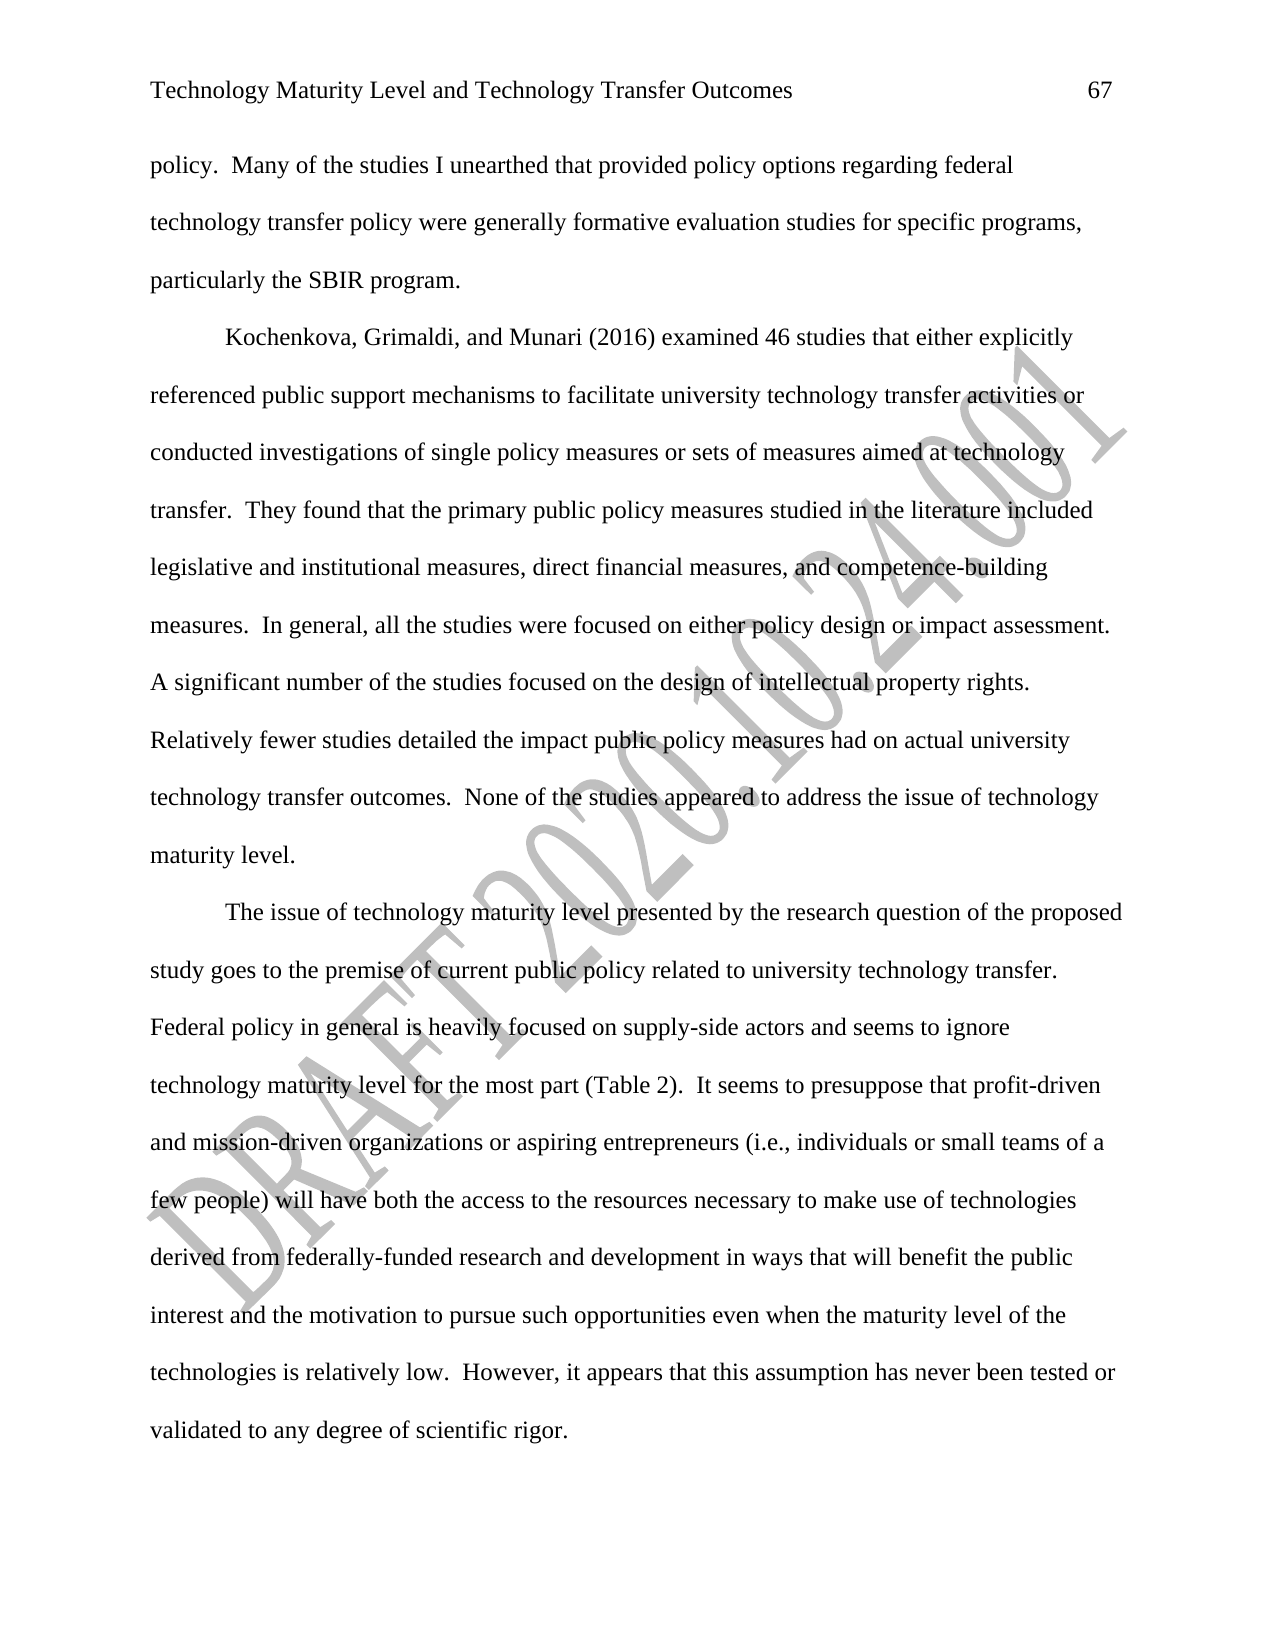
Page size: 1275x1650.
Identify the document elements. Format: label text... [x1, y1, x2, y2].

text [150, 150, 1125, 294]
text The issue of technology maturity level presented by the research question of the proposed study goes to the premise of current public policy related to university technology transfer. Federal policy in general is heavily focused on supply-side actors and seems to ignore technology maturity level for the most part (Table 2). It seems to presuppose that profit-driven and mission-driven organizations or aspiring entrepreneurs (i.e., individuals or small teams of a few people) will have both the access to the resources necessary to make use of technologies derived from federally-funded research and development in ways that will benefit the public interest and the motivation to pursue such opportunities even when the maturity level of the technologies is relatively low. However, it appears that this assumption has never been tested or validated to any degree of scientific rigor. [150, 897, 1125, 1444]
